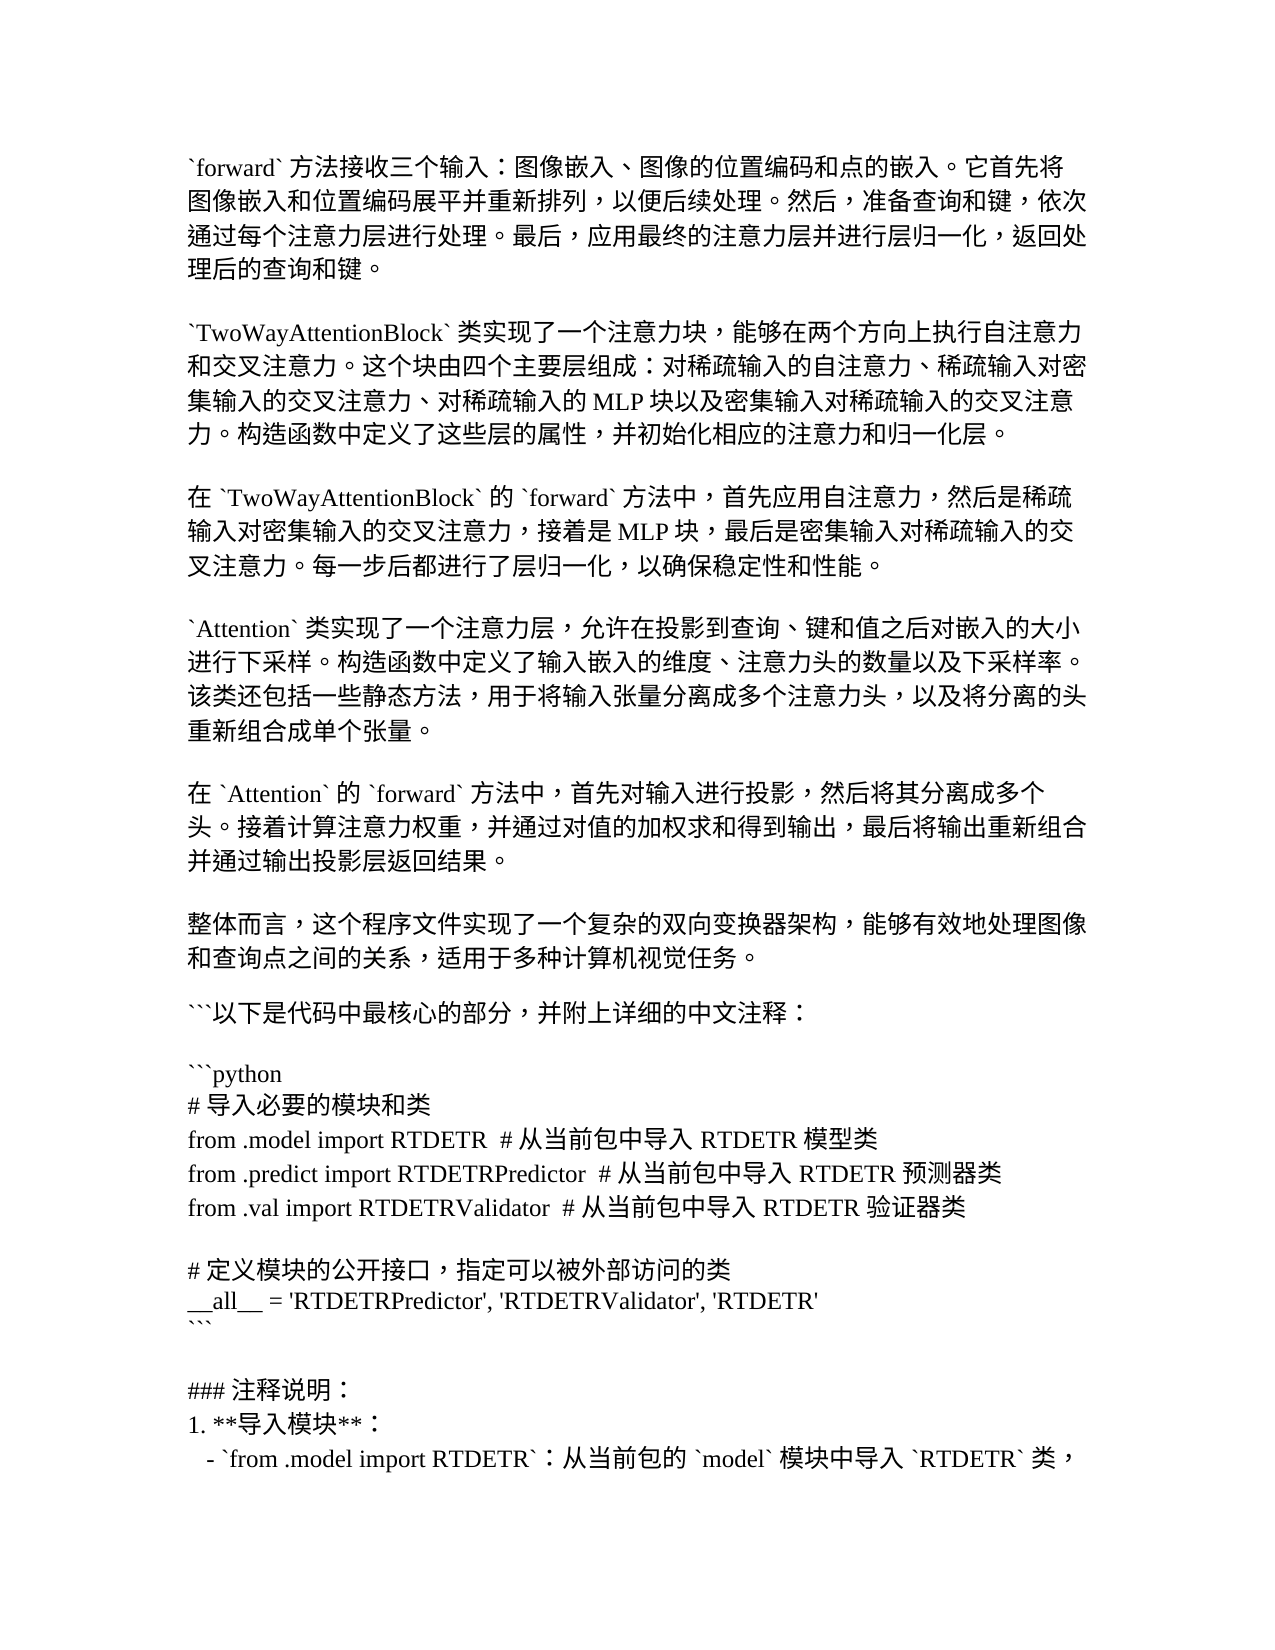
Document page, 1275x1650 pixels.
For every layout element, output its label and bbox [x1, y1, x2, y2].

text [187, 996, 1087, 1475]
text [187, 150, 1087, 975]
